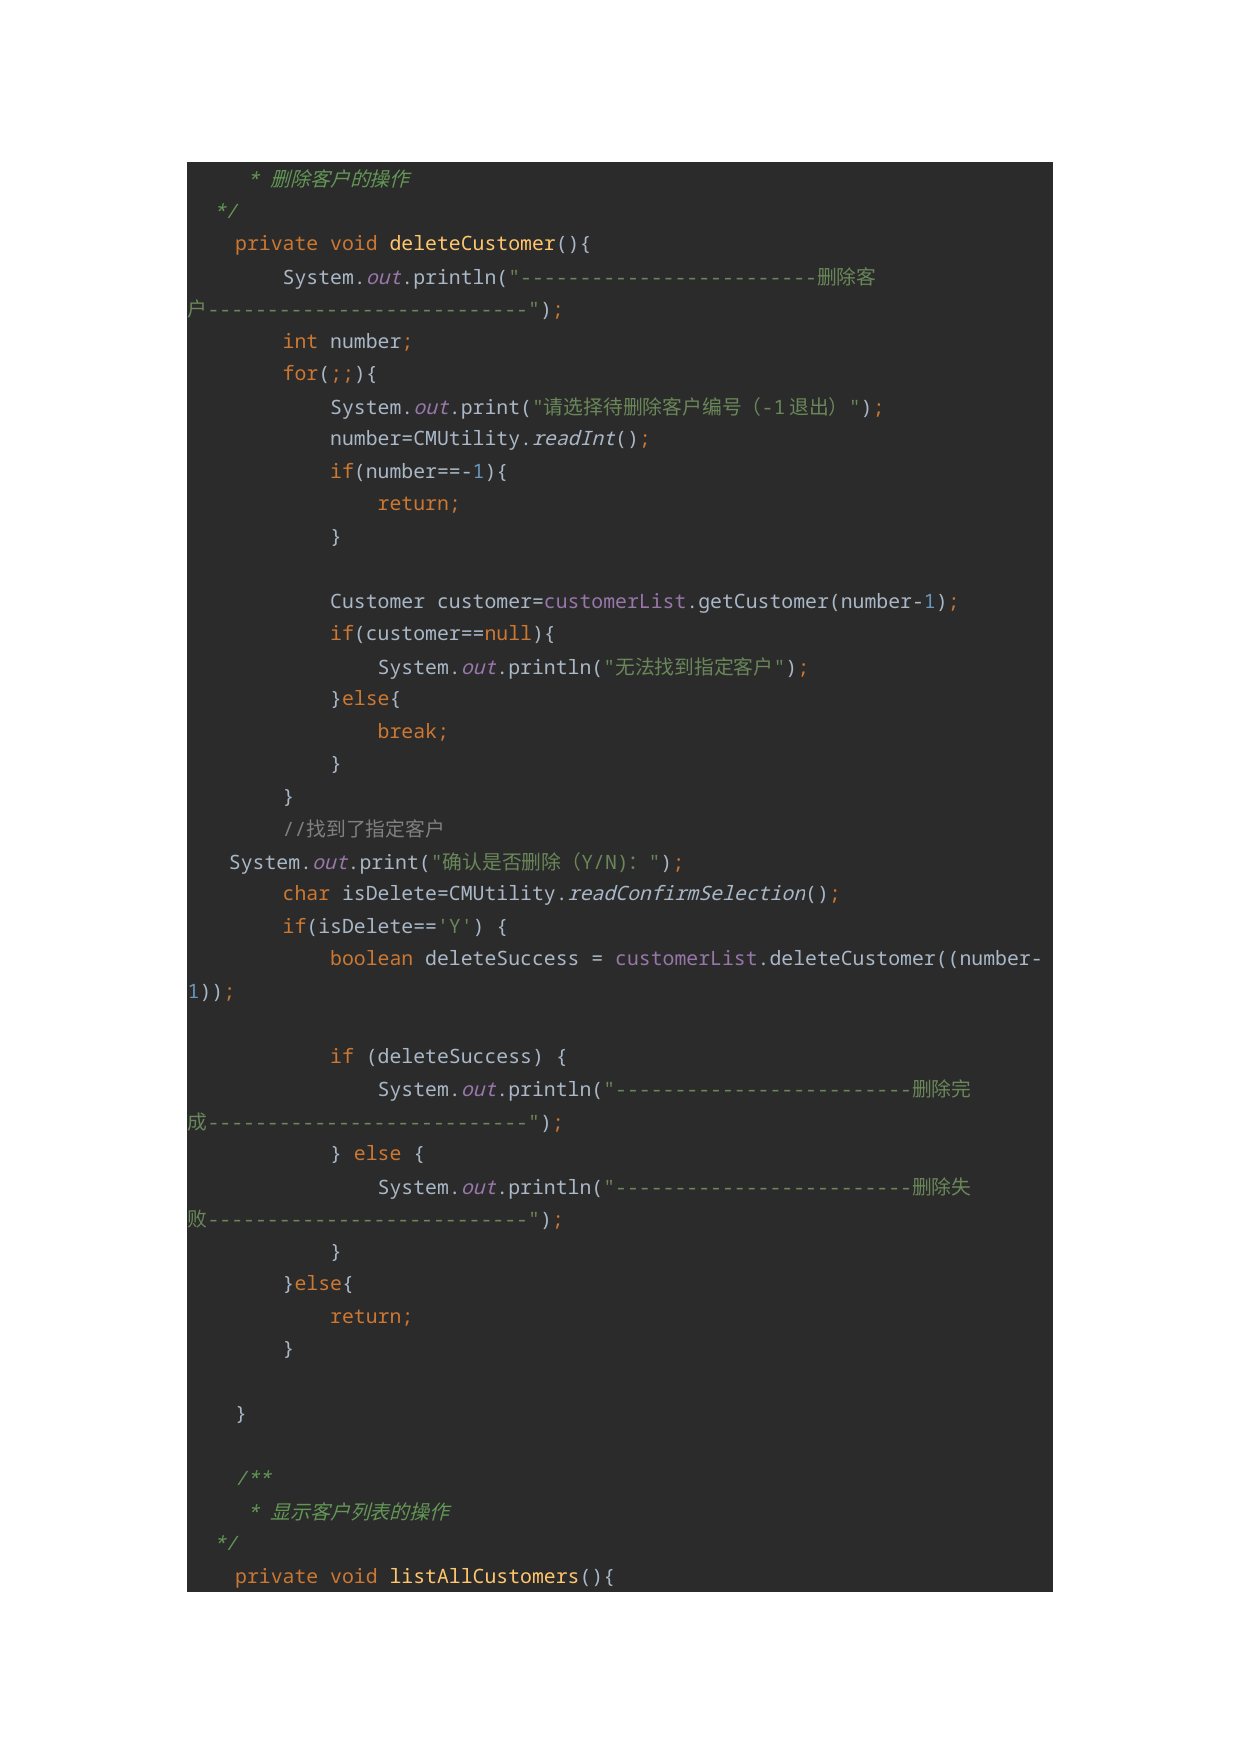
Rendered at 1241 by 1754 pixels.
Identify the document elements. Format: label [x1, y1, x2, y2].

text [187, 162, 1053, 1592]
